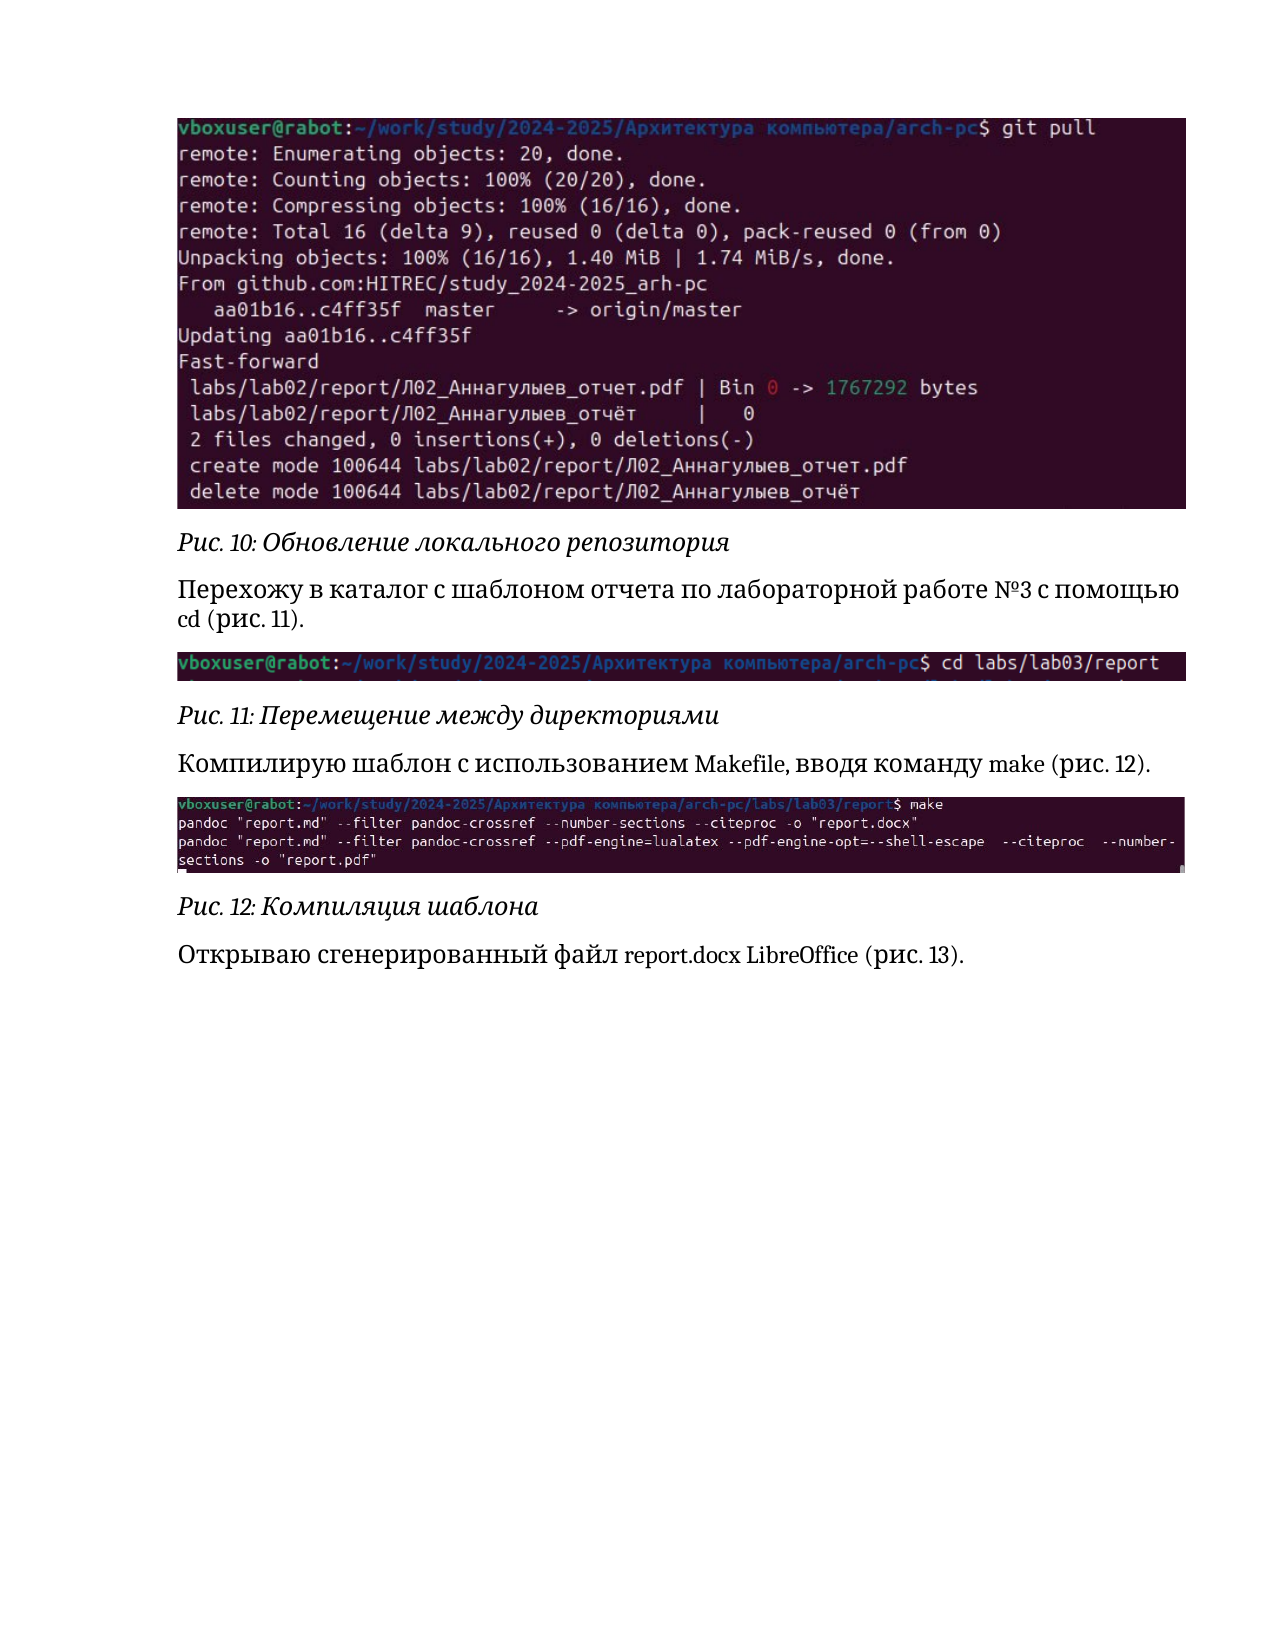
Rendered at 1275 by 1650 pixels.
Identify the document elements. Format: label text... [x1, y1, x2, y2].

picture [177, 118, 1186, 509]
text Рис. 12: Компиляция шаблона [177, 893, 1186, 922]
text Рис. 11: Перемещение между директориями [177, 702, 1186, 731]
text Рис. 10: Обновление локального репозитория [177, 529, 1186, 558]
text Перехожу в каталог с шаблоном отчета по лабораторной работе №3 с помощью cd (рис. 11). [177, 576, 1186, 634]
picture [177, 797, 1185, 873]
picture [177, 652, 1186, 681]
text Открываю сгенерированный файл report.docx LibreOffice (рис. 13). [177, 941, 1186, 969]
text Компилирую шаблон с использованием Makefile, вводя команду make (рис. 12). [177, 750, 1186, 778]
